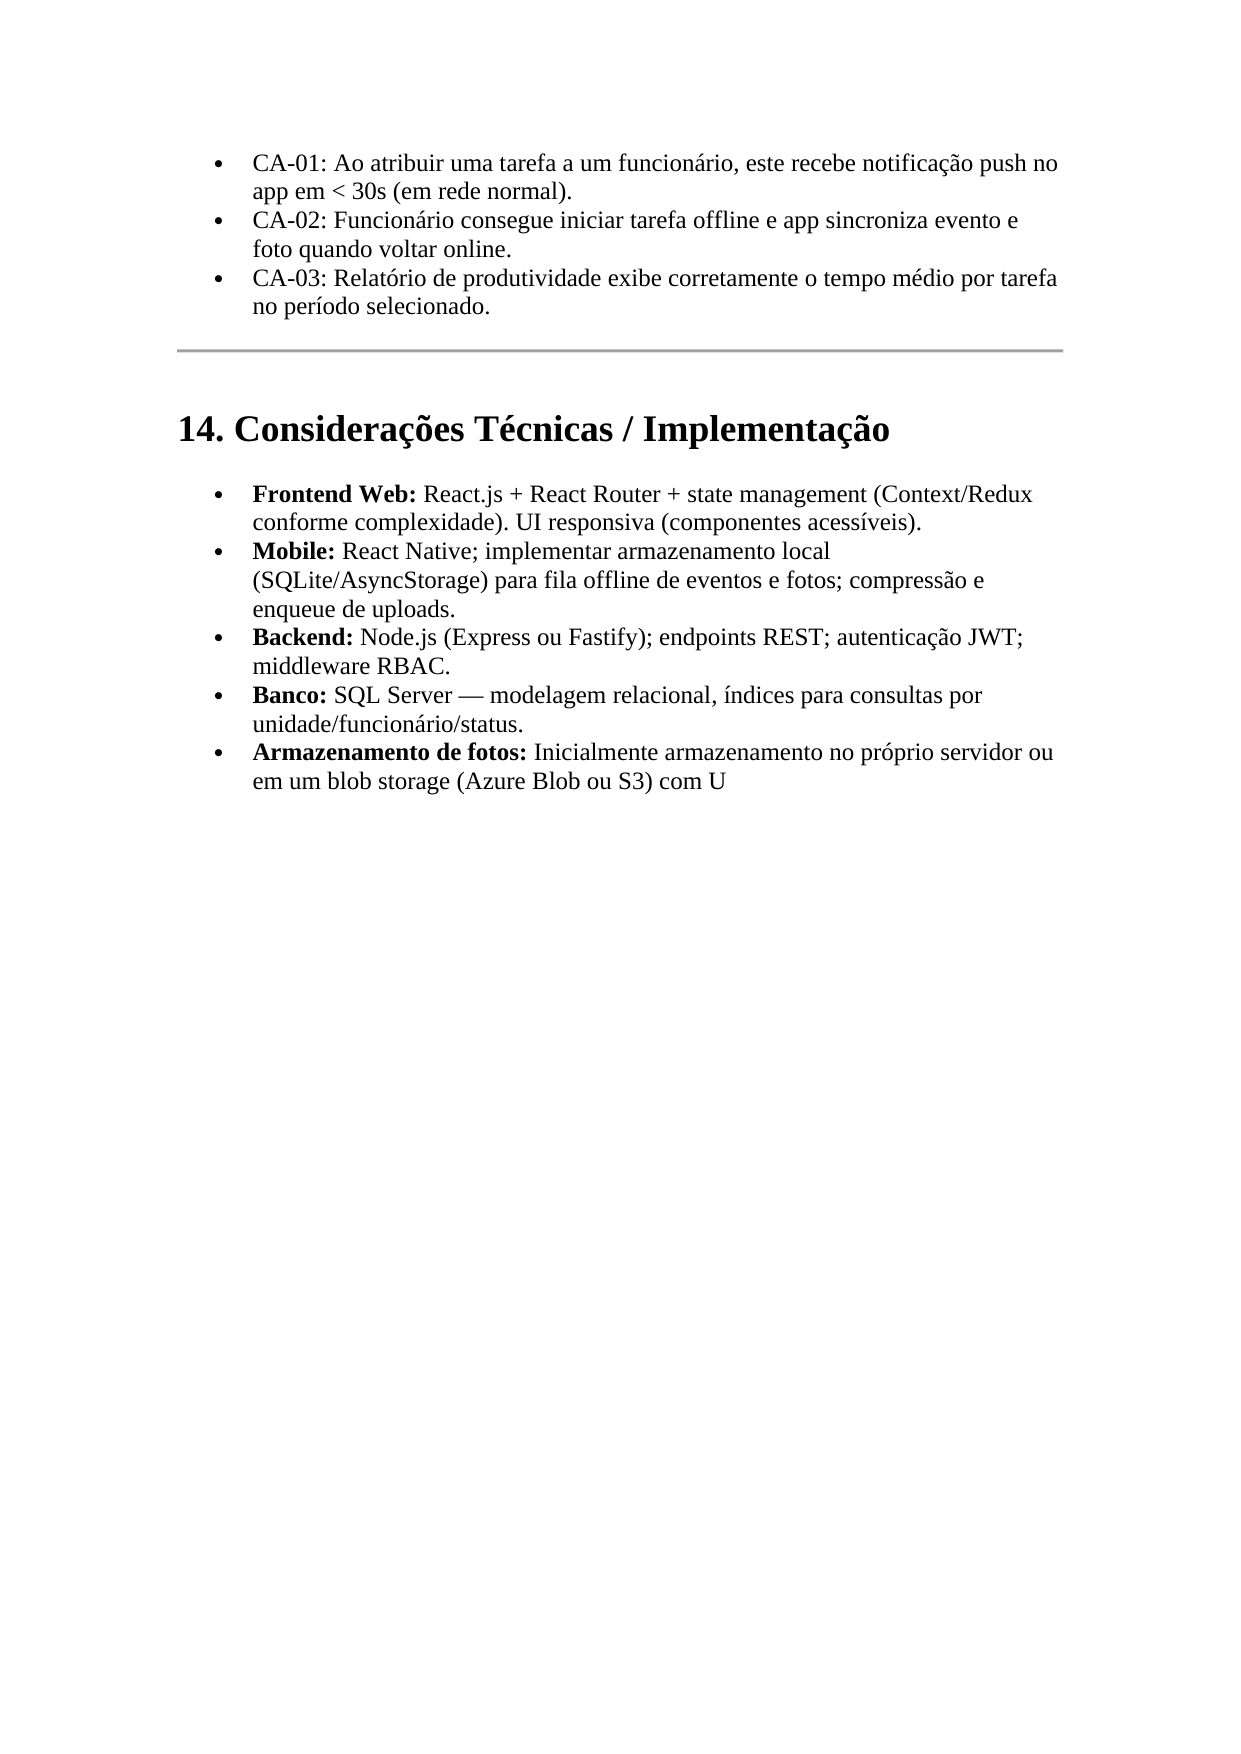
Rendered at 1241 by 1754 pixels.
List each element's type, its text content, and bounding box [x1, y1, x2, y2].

list Armazenamento de fotos: Inicialmente armazenamento no próprio servidor ou em um blob storage (Azure Blob ou S3) com U [215, 737, 1063, 795]
text 14. Considerações Técnicas / Implementação [177, 406, 1063, 449]
list CA-01: Ao atribuir uma tarefa a um funcionário, este recebe notificação push no app em < 30s (em rede normal). [215, 148, 1063, 205]
list CA-03: Relatório de produtividade exibe corretamente o tempo médio por tarefa no período selecionado. [215, 263, 1063, 320]
list Banco: SQL Server — modelagem relacional, índices para consultas por unidade/funcionário/status. [215, 680, 1063, 737]
list Mobile: React Native; implementar armazenamento local (SQLite/AsyncStorage) para fila offline de eventos e fotos; compressão e enqueue de uploads. [215, 536, 1063, 622]
list Backend: Node.js (Express ou Fastify); endpoints REST; autenticação JWT; middleware RBAC. [215, 622, 1063, 680]
list CA-02: Funcionário consegue iniciar tarefa offline e app sincroniza evento e foto quando voltar online. [215, 205, 1063, 263]
list Frontend Web: React.js + React Router + state management (Context/Redux conforme complexidade). UI responsiva (componentes acessíveis). [215, 479, 1063, 536]
